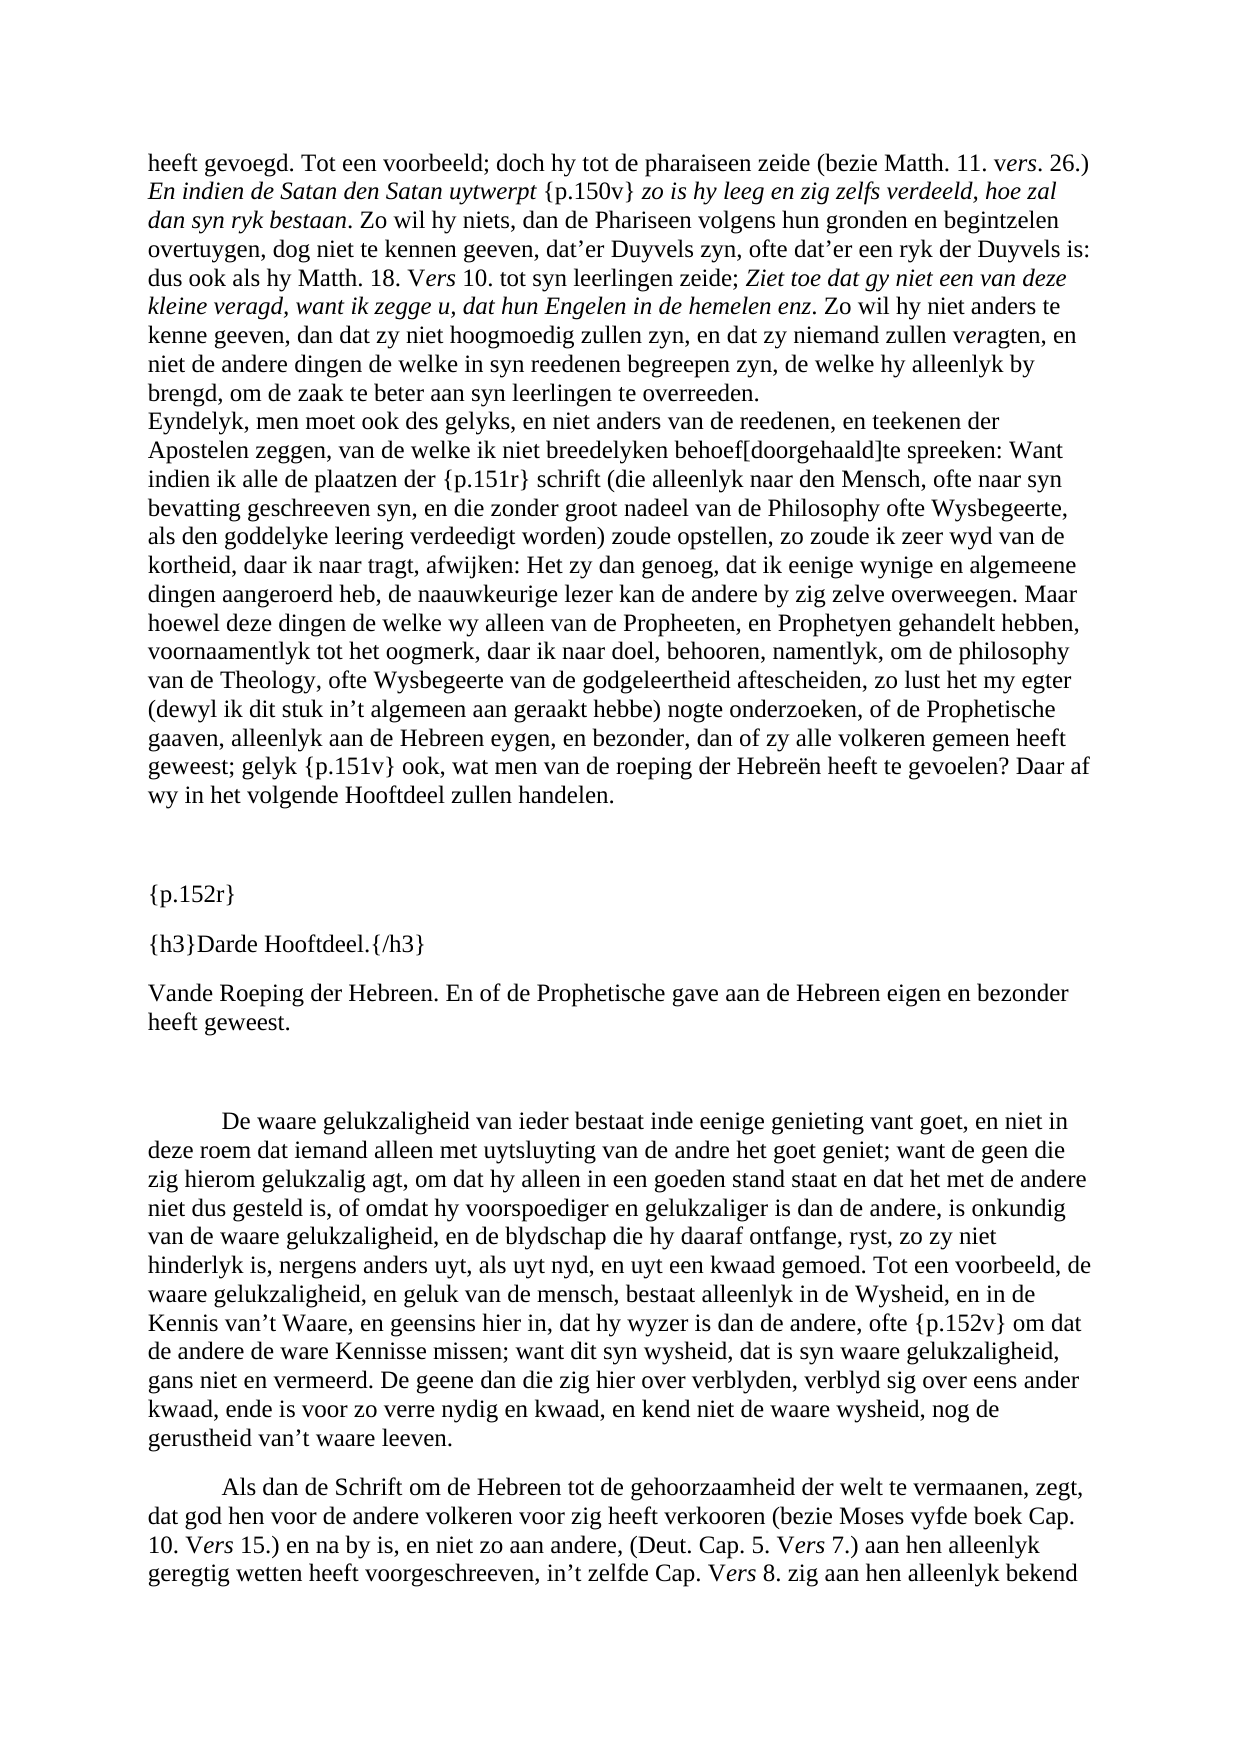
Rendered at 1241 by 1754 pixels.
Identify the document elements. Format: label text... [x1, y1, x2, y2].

text {h3}Darde Hooftdeel.{/h3} [148, 929, 1093, 958]
text Eyndelyk, men moet ook des gelyks, en niet anders van de reedenen, en teekenen der Apostelen zeggen, van de welke ik niet breedelyken behoef[doorgehaald]te spreeken: Want indien ik alle de plaatzen der {p.151r} schrift (die alleenlyk naar den Mensch, ofte naar syn bevatting geschreeven syn, en die zonder groot nadeel van de Philosophy ofte Wysbegeerte, als den goddelyke leering verdeedigt worden) zoude opstellen, zo zoude ik zeer wyd van de kortheid, daar ik naar tragt, afwijken: Het zy dan genoeg, dat ik eenige wynige en algemeene dingen aangeroerd heb, de naauwkeurige lezer kan de andere by zig zelve overweegen. Maar hoewel deze dingen de welke wy alleen van de Propheeten, en Prophetyen gehandelt hebben, voornaamentlyk tot het oogmerk, daar ik naar doel, behooren, namentlyk, om de philosophy van de Theology, ofte Wysbegeerte van de godgeleertheid aftescheiden, zo lust het my egter (dewyl ik dit stuk in’t algemeen aan geraakt hebbe) nogte onderzoeken, of de Prophetische gaaven, alleenlyk aan de Hebreen eygen, en bezonder, dan of zy alle volkeren gemeen heeft geweest; gelyk {p.151v} ook, wat men van de roeping der Hebreën heeft te gevoelen? Daar af wy in het volgende Hooftdeel zullen handelen. [148, 406, 1093, 809]
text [148, 148, 1093, 406]
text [148, 1472, 1093, 1587]
text Vande Roeping der Hebreen. En of de Prophetische gave aan de Hebreen eigen en bezonder heeft geweest. [148, 978, 1093, 1036]
text De waare gelukzaligheid van ieder bestaat inde eenige genieting vant goet, en niet in deze roem dat iemand alleen met uytsluyting van de andre het goet geniet; want de geen die zig hierom gelukzalig agt, om dat hy alleen in een goeden stand staat en dat het met de andere niet dus gesteld is, of omdat hy voorspoediger en gelukzaliger is dan de andere, is onkundig van de waare gelukzaligheid, en de blydschap die hy daaraf ontfange, ryst, zo zy niet hinderlyk is, nergens anders uyt, als uyt nyd, en uyt een kwaad gemoed. Tot een voorbeeld, de waare gelukzaligheid, en geluk van de mensch, bestaat alleenlyk in de Wysheid, en in de Kennis van’t Waare, en geensins hier in, dat hy wyzer is dan de andere, ofte {p.152v} om dat de andere de ware Kennisse missen; want dit syn wysheid, dat is syn waare gelukzaligheid, gans niet en vermeerd. De geene dan die zig hier over verblyden, verblyd sig over eens ander kwaad, ende is voor zo verre nydig en kwaad, en kend niet de waare wysheid, nog de gerustheid van’t waare leeven. [148, 1106, 1093, 1451]
text {p.152r} [148, 879, 1093, 908]
